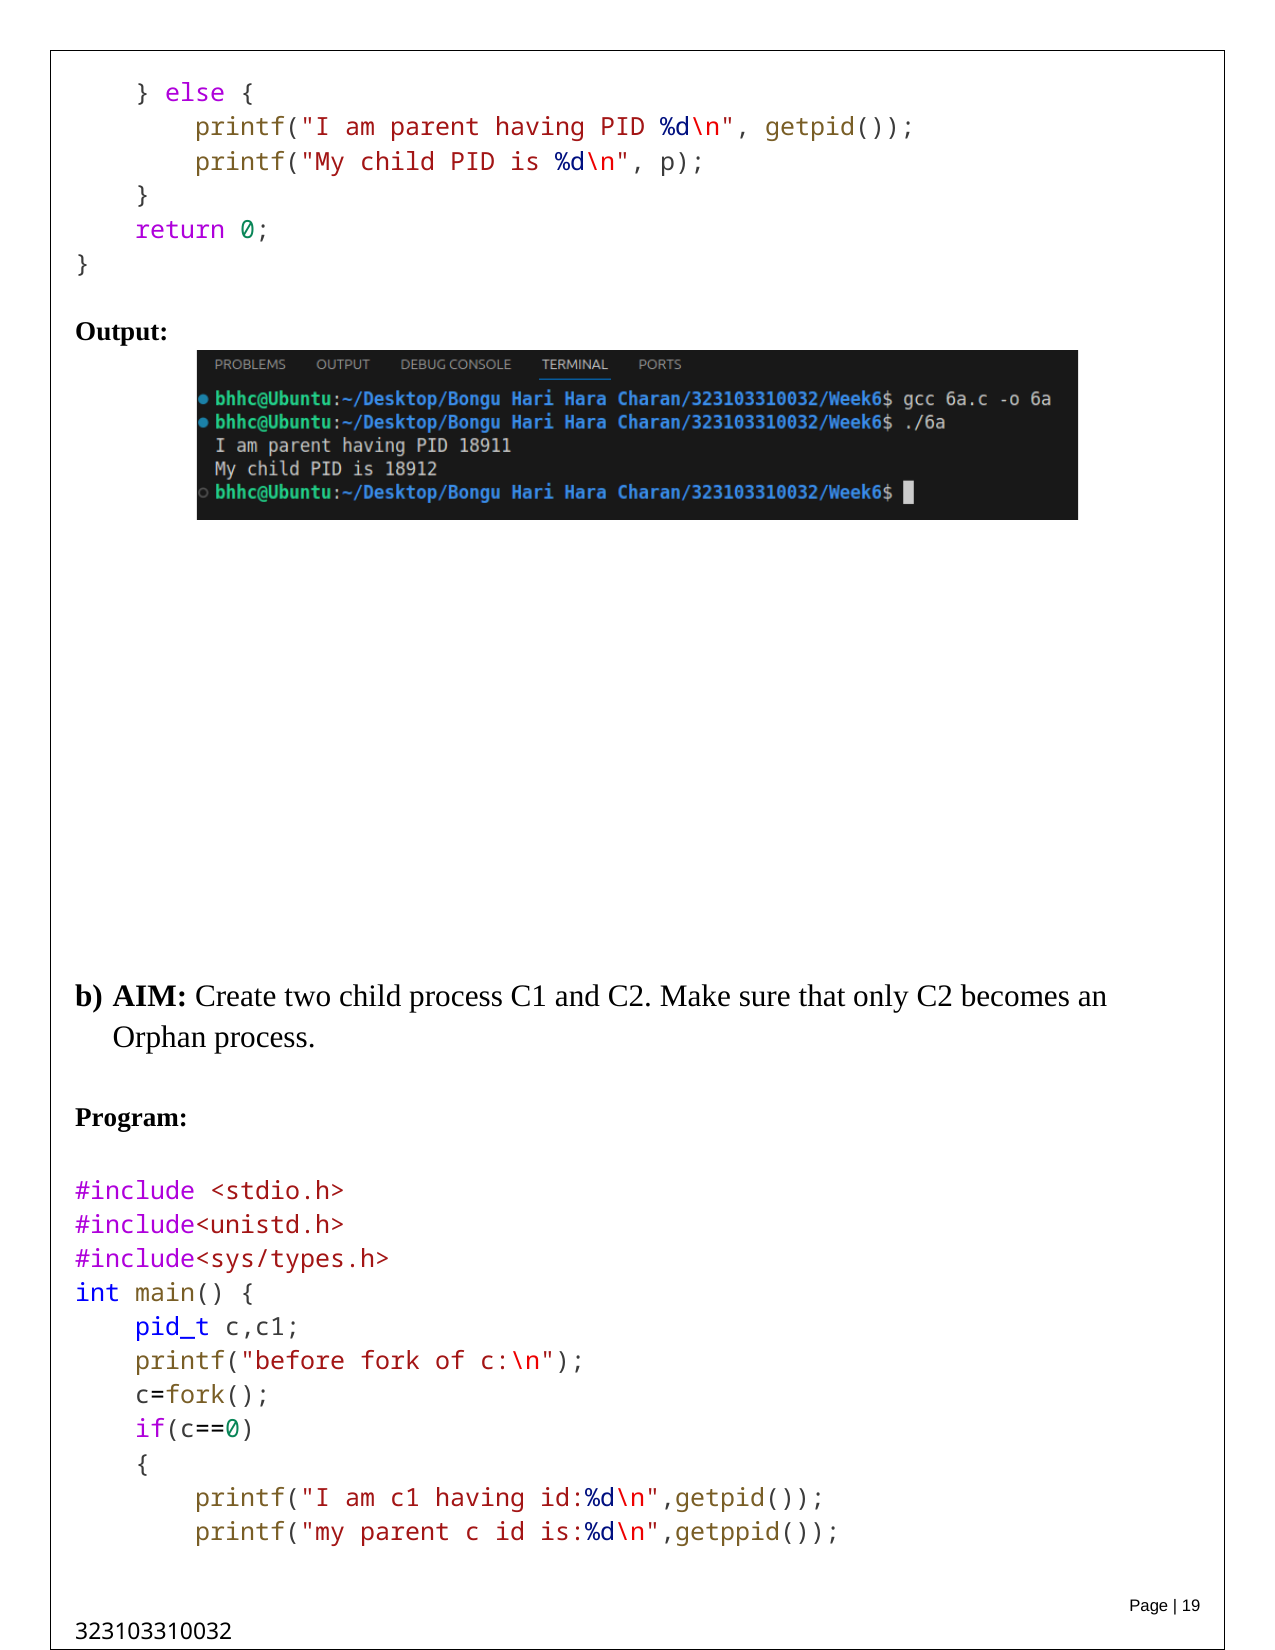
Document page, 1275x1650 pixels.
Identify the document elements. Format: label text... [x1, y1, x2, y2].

text pid_t c,c1; [75, 1309, 1200, 1343]
text printf("My child PID is %d\n", p); [75, 143, 1200, 177]
list AIM: Create two child process C1 and C2. Make sure that only C2 becomes an Orphan process. [75, 977, 1200, 1055]
text } [75, 245, 1200, 279]
text printf("I am parent having PID %d\n", getpid()); [75, 109, 1200, 143]
text printf("my parent c id is:%d\n",getppid()); [75, 1513, 1200, 1547]
text printf("I am c1 having id:%d\n",getpid()); [75, 1479, 1200, 1513]
text return 0; [75, 211, 1200, 245]
text } [75, 177, 1200, 211]
text Output: [75, 315, 1200, 346]
text #include <stdio.h> [75, 1173, 1200, 1207]
text { [75, 1445, 1200, 1479]
text int main() { [75, 1275, 1200, 1309]
text } else { [75, 75, 1200, 109]
text printf("before fork of c:\n"); [75, 1343, 1200, 1377]
text #include<unistd.h> [75, 1207, 1200, 1241]
picture [196, 350, 1079, 520]
text #include<sys/types.h> [75, 1241, 1200, 1275]
text Program: [75, 1101, 1200, 1132]
text if(c==0) [75, 1411, 1200, 1445]
text c=fork(); [75, 1377, 1200, 1411]
